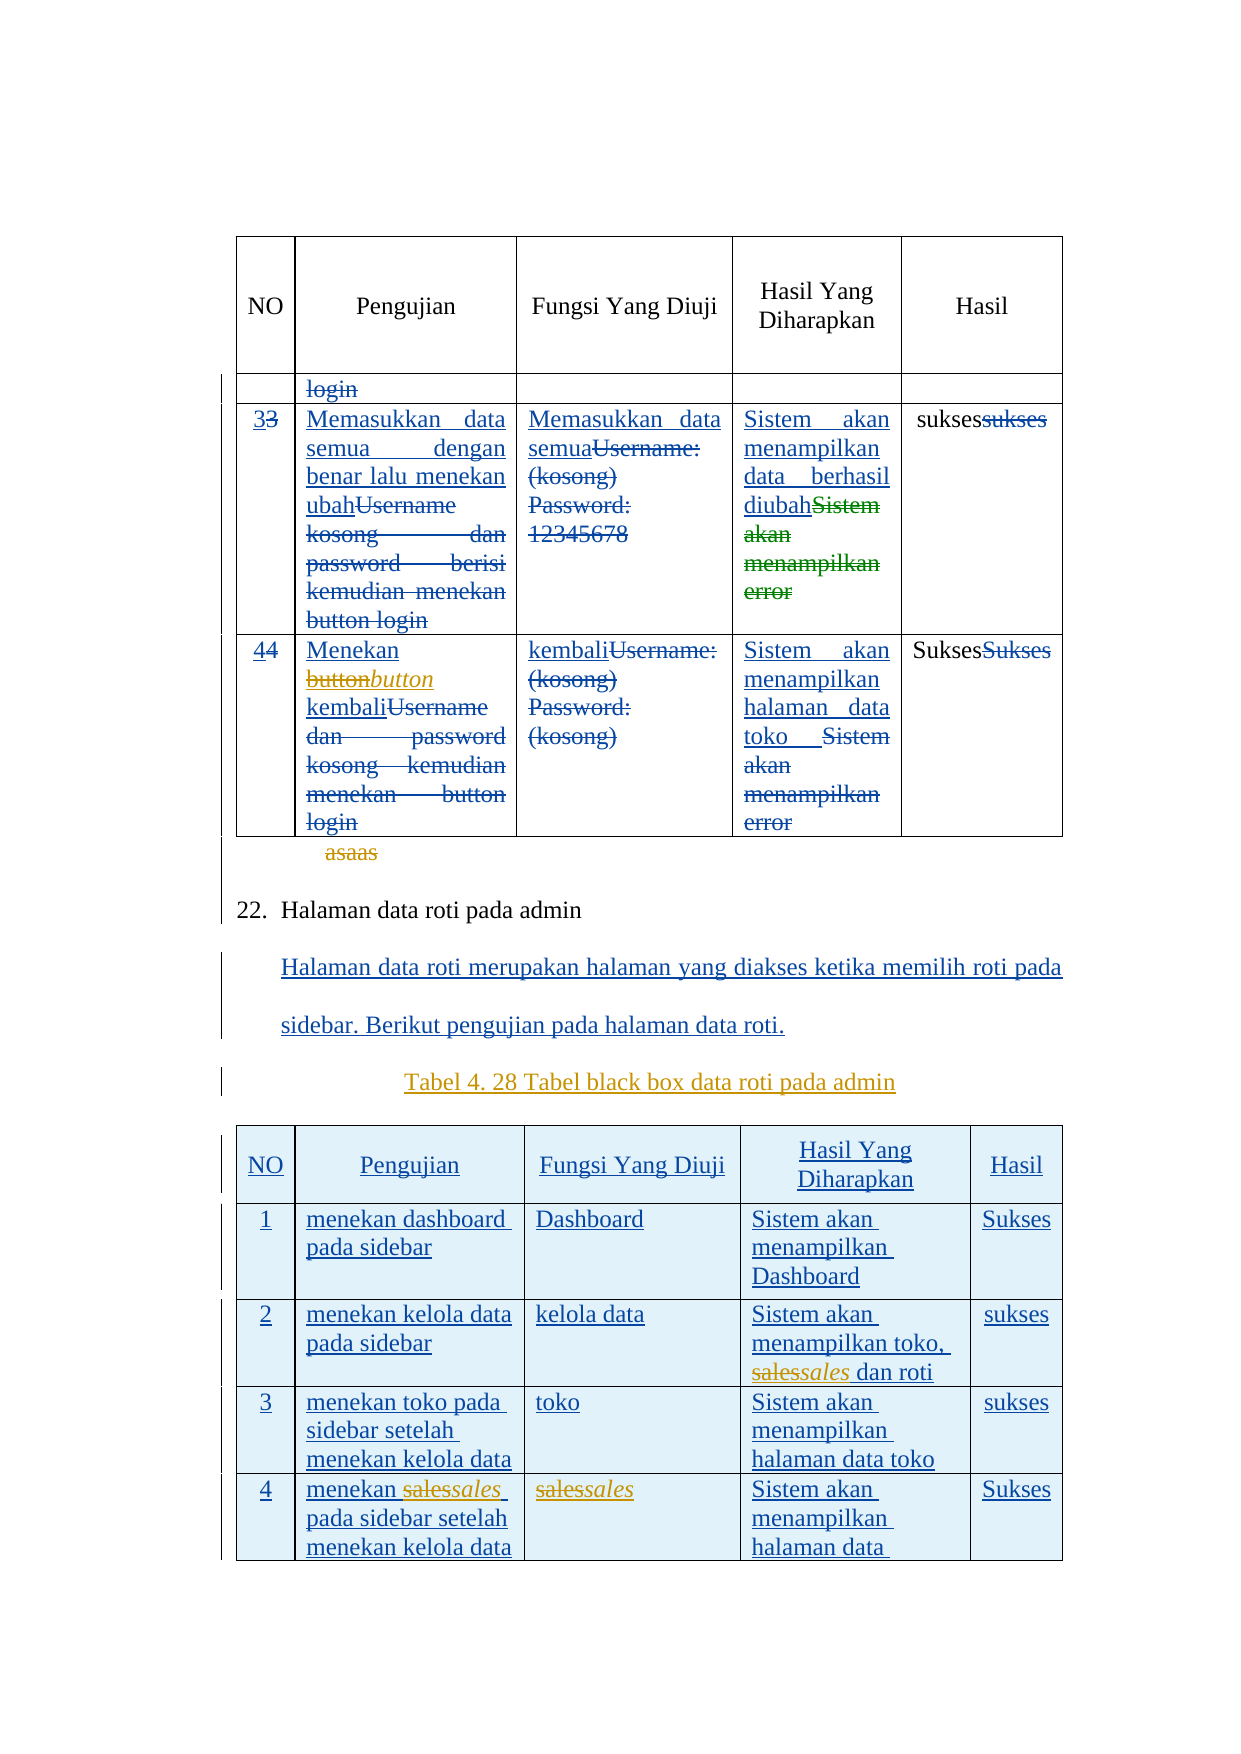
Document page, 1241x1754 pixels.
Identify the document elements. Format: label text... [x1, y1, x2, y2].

table_cell [902, 635, 1062, 836]
table_cell [296, 404, 516, 634]
table_cell [517, 635, 732, 836]
table_header NO [237, 237, 294, 373]
table_header Hasil [902, 237, 1062, 373]
table_cell [733, 404, 901, 634]
table_cell [237, 404, 294, 634]
table_cell [237, 635, 294, 836]
table_cell [902, 404, 1062, 634]
table_cell [517, 374, 732, 403]
table_cell [733, 635, 901, 836]
table_cell [733, 374, 901, 403]
table_cell [902, 374, 1062, 403]
table_cell [296, 635, 516, 836]
list Halaman data roti pada admin [236, 895, 1063, 923]
table_cell [237, 374, 294, 403]
table_header Hasil Yang Diharapkan [733, 237, 901, 373]
table_header Fungsi Yang Diuji [517, 237, 732, 373]
table_cell [517, 404, 732, 634]
table_header Pengujian [296, 237, 516, 373]
table_cell [296, 374, 516, 403]
